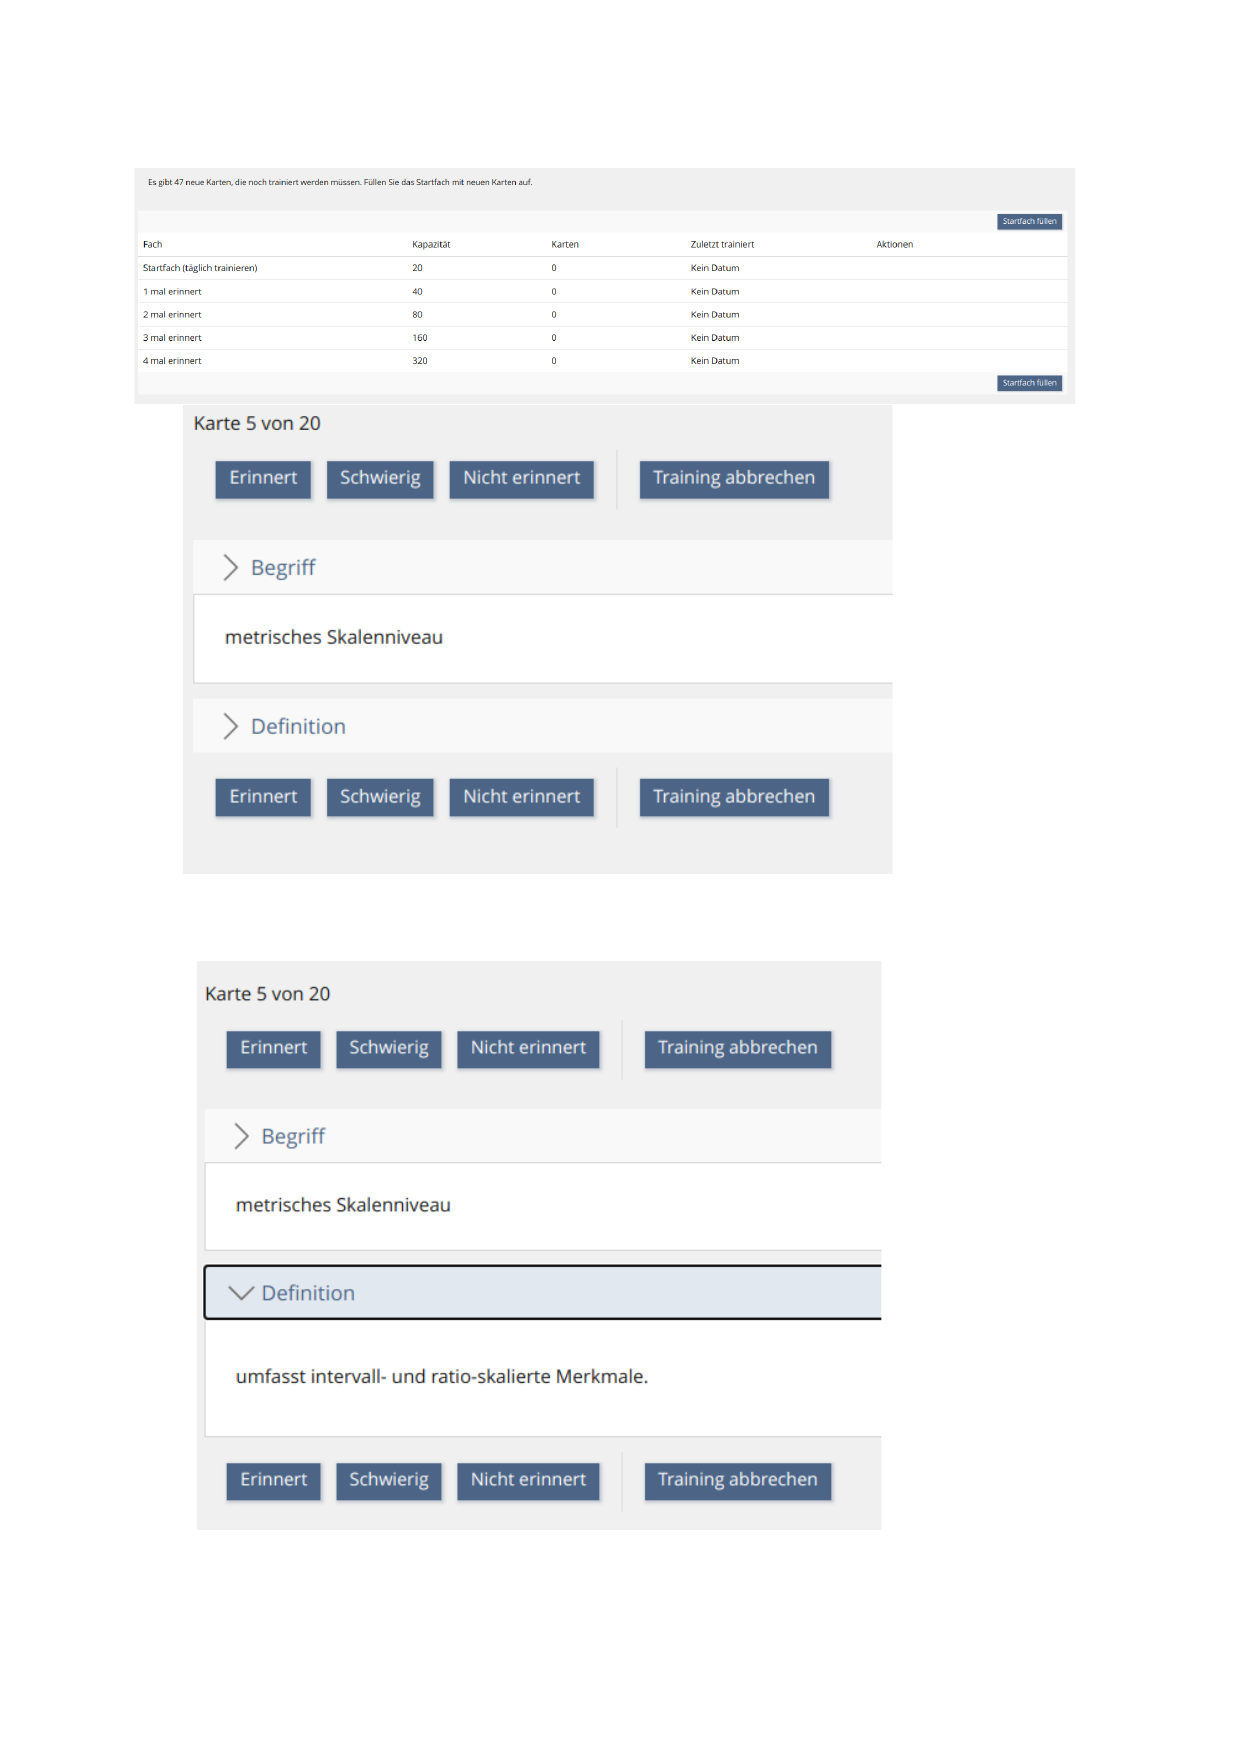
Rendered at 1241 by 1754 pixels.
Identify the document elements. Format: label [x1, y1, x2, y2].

picture [196, 961, 882, 1530]
picture [134, 168, 1075, 404]
picture [182, 405, 893, 874]
